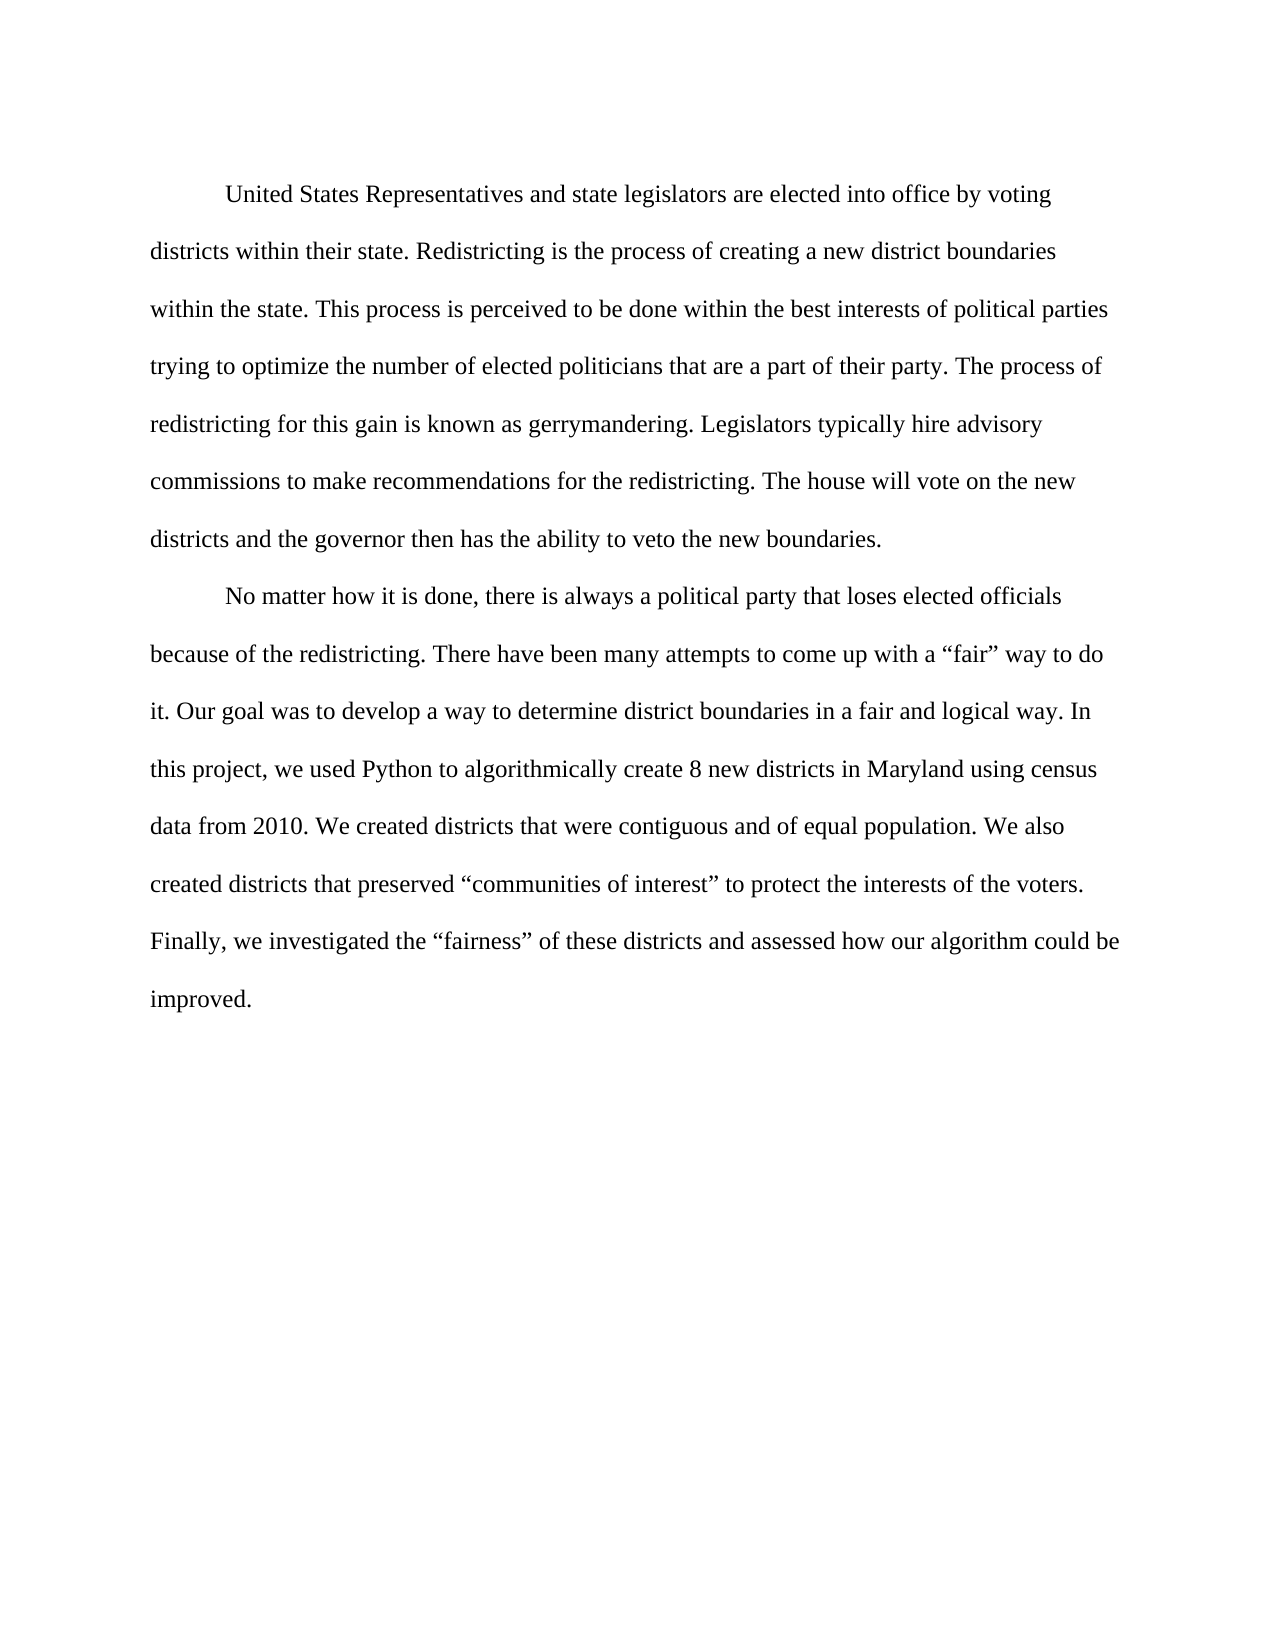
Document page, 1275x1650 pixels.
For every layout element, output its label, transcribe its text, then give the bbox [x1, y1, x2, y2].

text No matter how it is done, there is always a political party that loses elected officials because of the redistricting. There have been many attempts to come up with a “fair” way to do it. Our goal was to develop a way to determine district boundaries in a fair and logical way. In this project, we used Python to algorithmically create 8 new districts in Maryland using census data from 2010. We created districts that were contiguous and of equal population. We also created districts that preserved “communities of interest” to protect the interests of the voters. Finally, we investigated the “fairness” of these districts and assessed how our algorithm could be improved. [150, 581, 1125, 1012]
text United States Representatives and state legislators are elected into office by voting districts within their state. Redistricting is the process of creating a new district boundaries within the state. This process is perceived to be done within the best interests of political parties trying to optimize the number of elected politicians that are a part of their party. The process of redistricting for this gain is known as gerrymandering. Legislators typically hire advisory commissions to make recommendations for the redistricting. The house will vote on the new districts and the governor then has the ability to veto the new boundaries. [150, 179, 1125, 552]
